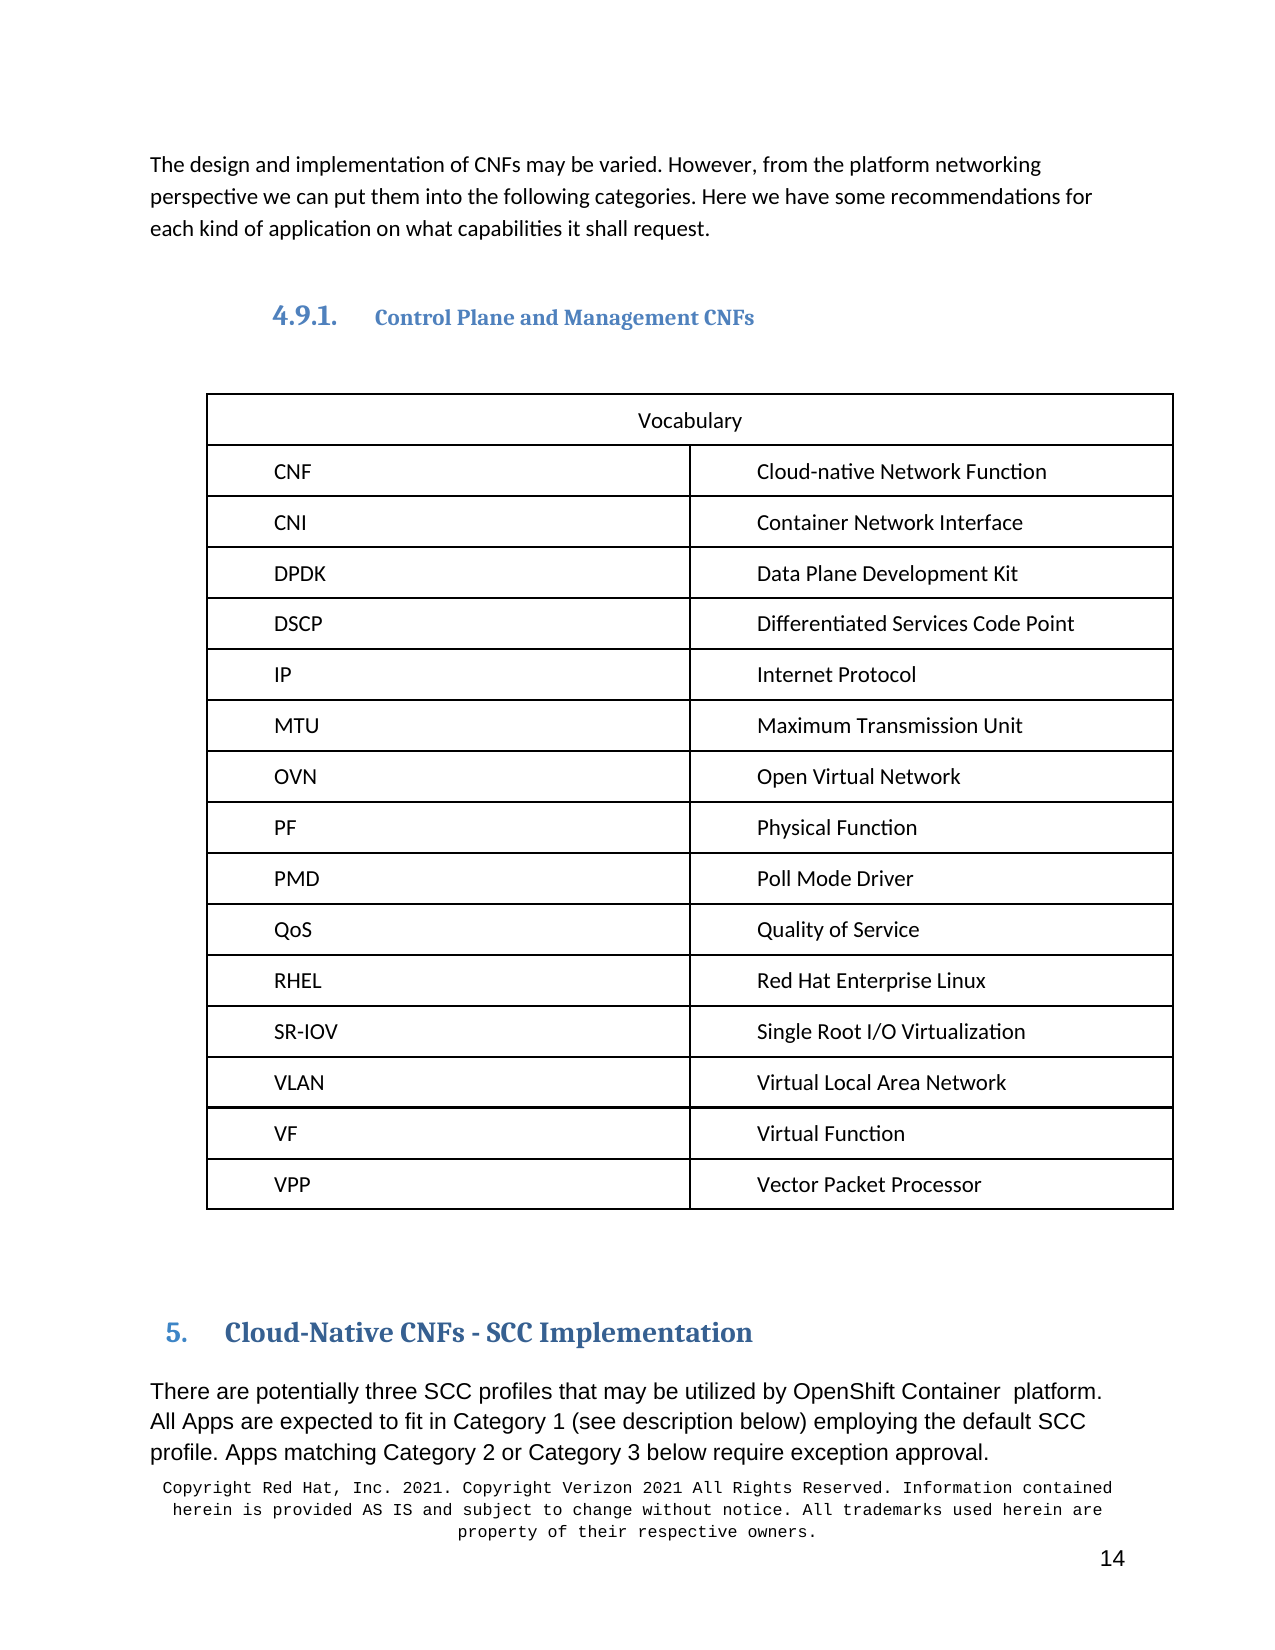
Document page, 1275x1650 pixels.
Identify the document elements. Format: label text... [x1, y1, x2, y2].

table_cell DSCP [208, 599, 689, 648]
table_cell RHEL [208, 956, 689, 1004]
text There are potentially three SCC profiles that may be utilized by OpenShift Container platform. All Apps are expected to fit in Category 1 (see description below) employing the default SCC profile. Apps matching Category 2 or Category 3 below require exception approval. [150, 1378, 1125, 1465]
table_cell SR-IOV [208, 1007, 689, 1056]
table_cell Quality of Service [691, 905, 1172, 954]
subtitle Cloud-Native CNFs - SCC Implementation [187, 1316, 1125, 1350]
table_cell CNF [208, 446, 689, 495]
table_cell VF [208, 1109, 689, 1157]
table_cell Virtual Local Area Network [691, 1058, 1172, 1106]
table_cell Single Root I/O Virtualization [691, 1007, 1172, 1056]
table_cell DPDK [208, 548, 689, 597]
table_cell Container Network Interface [691, 497, 1172, 546]
table_cell PF [208, 803, 689, 852]
table_cell Open Virtual Network [691, 752, 1172, 801]
table_cell Vector Packet Processor [691, 1160, 1172, 1208]
table_cell Data Plane Development Kit [691, 548, 1172, 597]
table_cell VLAN [208, 1058, 689, 1106]
table_cell MTU [208, 701, 689, 750]
table_cell QoS [208, 905, 689, 954]
table_cell Poll Mode Driver [691, 854, 1172, 903]
table_cell Cloud-native Network Function [691, 446, 1172, 495]
table_cell IP [208, 650, 689, 699]
table_cell OVN [208, 752, 689, 801]
table_cell Internet Protocol [691, 650, 1172, 699]
table_cell Maximum Transmission Unit [691, 701, 1172, 750]
table_cell Physical Function [691, 803, 1172, 852]
table_header Vocabulary [208, 395, 1172, 444]
table_cell Red Hat Enterprise Linux [691, 956, 1172, 1004]
table_cell VPP [208, 1160, 689, 1208]
text The design and implementation of CNFs may be varied. However, from the platform networking perspective we can put them into the following categories. Here we have some recommendations for each kind of application on what capabilities it shall request. [150, 150, 1125, 242]
table_cell Virtual Function [691, 1109, 1172, 1157]
table_cell Differentiated Services Code Point [691, 599, 1172, 648]
subtitle Control Plane and Management CNFs [337, 299, 1125, 333]
table_cell PMD [208, 854, 689, 903]
table_cell CNI [208, 497, 689, 546]
